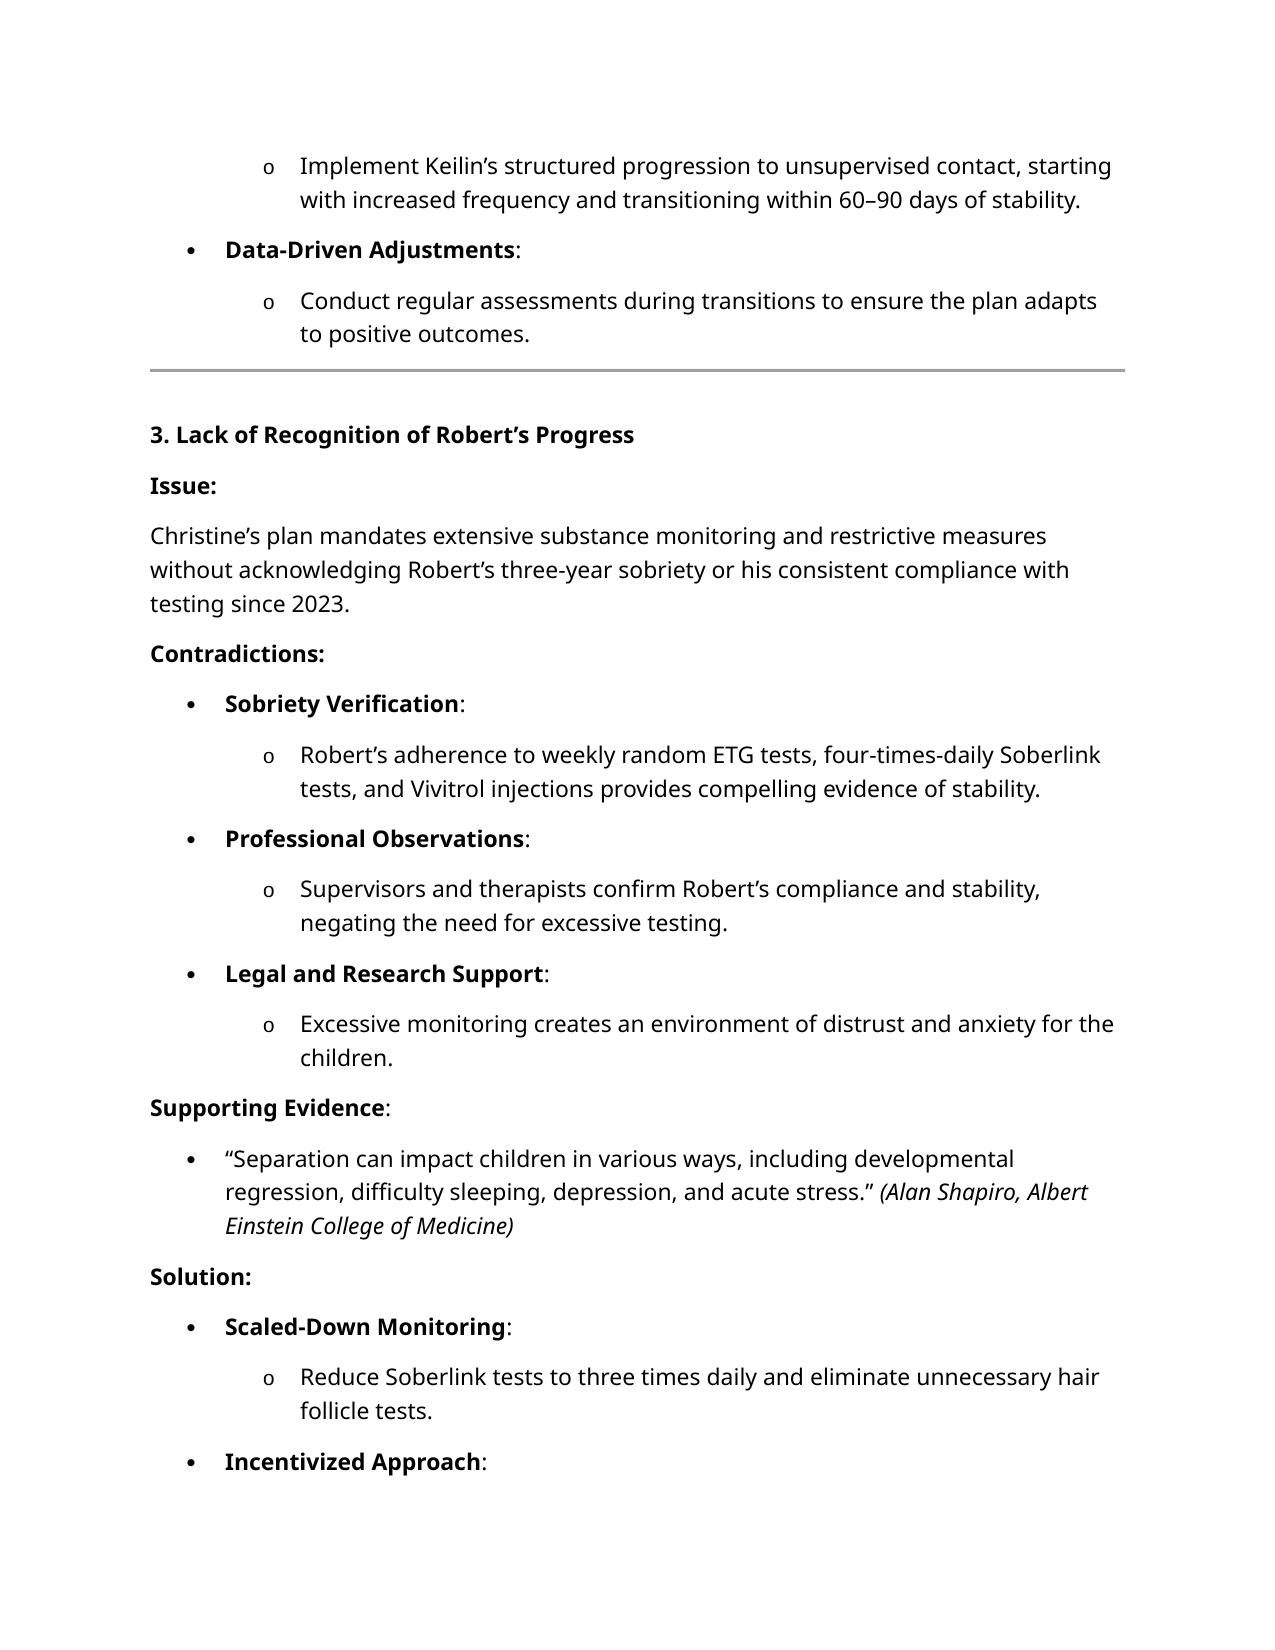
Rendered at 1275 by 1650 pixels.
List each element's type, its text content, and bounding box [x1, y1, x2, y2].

list Professional Observations: [187, 823, 1125, 854]
text Issue: [150, 469, 1125, 501]
list Robert’s adherence to weekly random ETG tests, four-times-daily Soberlink tests, and Vivitrol injections provides compelling evidence of stability. [262, 739, 1125, 804]
text Christine’s plan mandates extensive substance monitoring and restrictive measures without acknowledging Robert’s three-year sobriety or his consistent compliance with testing since 2023. [150, 520, 1125, 619]
list Legal and Research Support: [187, 957, 1125, 989]
list Conduct regular assessments during transitions to ensure the plan adapts to positive outcomes. [262, 284, 1125, 349]
list “Separation can impact children in various ways, including developmental regression, difficulty sleeping, depression, and acute stress.” (Alan Shapiro, Albert Einstein College of Medicine) [187, 1142, 1125, 1241]
list Data-Driven Adjustments: [187, 234, 1125, 265]
list Excessive monitoring creates an environment of distrust and anxiety for the children. [262, 1008, 1125, 1073]
list Scaled-Down Monitoring: [187, 1311, 1125, 1342]
list Sobriety Verification: [187, 688, 1125, 719]
list Implement Keilin’s structured progression to unsupervised contact, starting with increased frequency and transitioning within 60–90 days of stability. [262, 150, 1125, 215]
text 3. Lack of Recognition of Robert’s Progress [150, 419, 1125, 450]
list Incentivized Approach: [187, 1445, 1125, 1477]
list Supervisors and therapists confirm Robert’s compliance and stability, negating the need for excessive testing. [262, 873, 1125, 938]
list Reduce Soberlink tests to three times daily and eliminate unnecessary hair follicle tests. [262, 1361, 1125, 1426]
text Supporting Evidence: [150, 1092, 1125, 1123]
text Contradictions: [150, 638, 1125, 669]
text Solution: [150, 1260, 1125, 1292]
